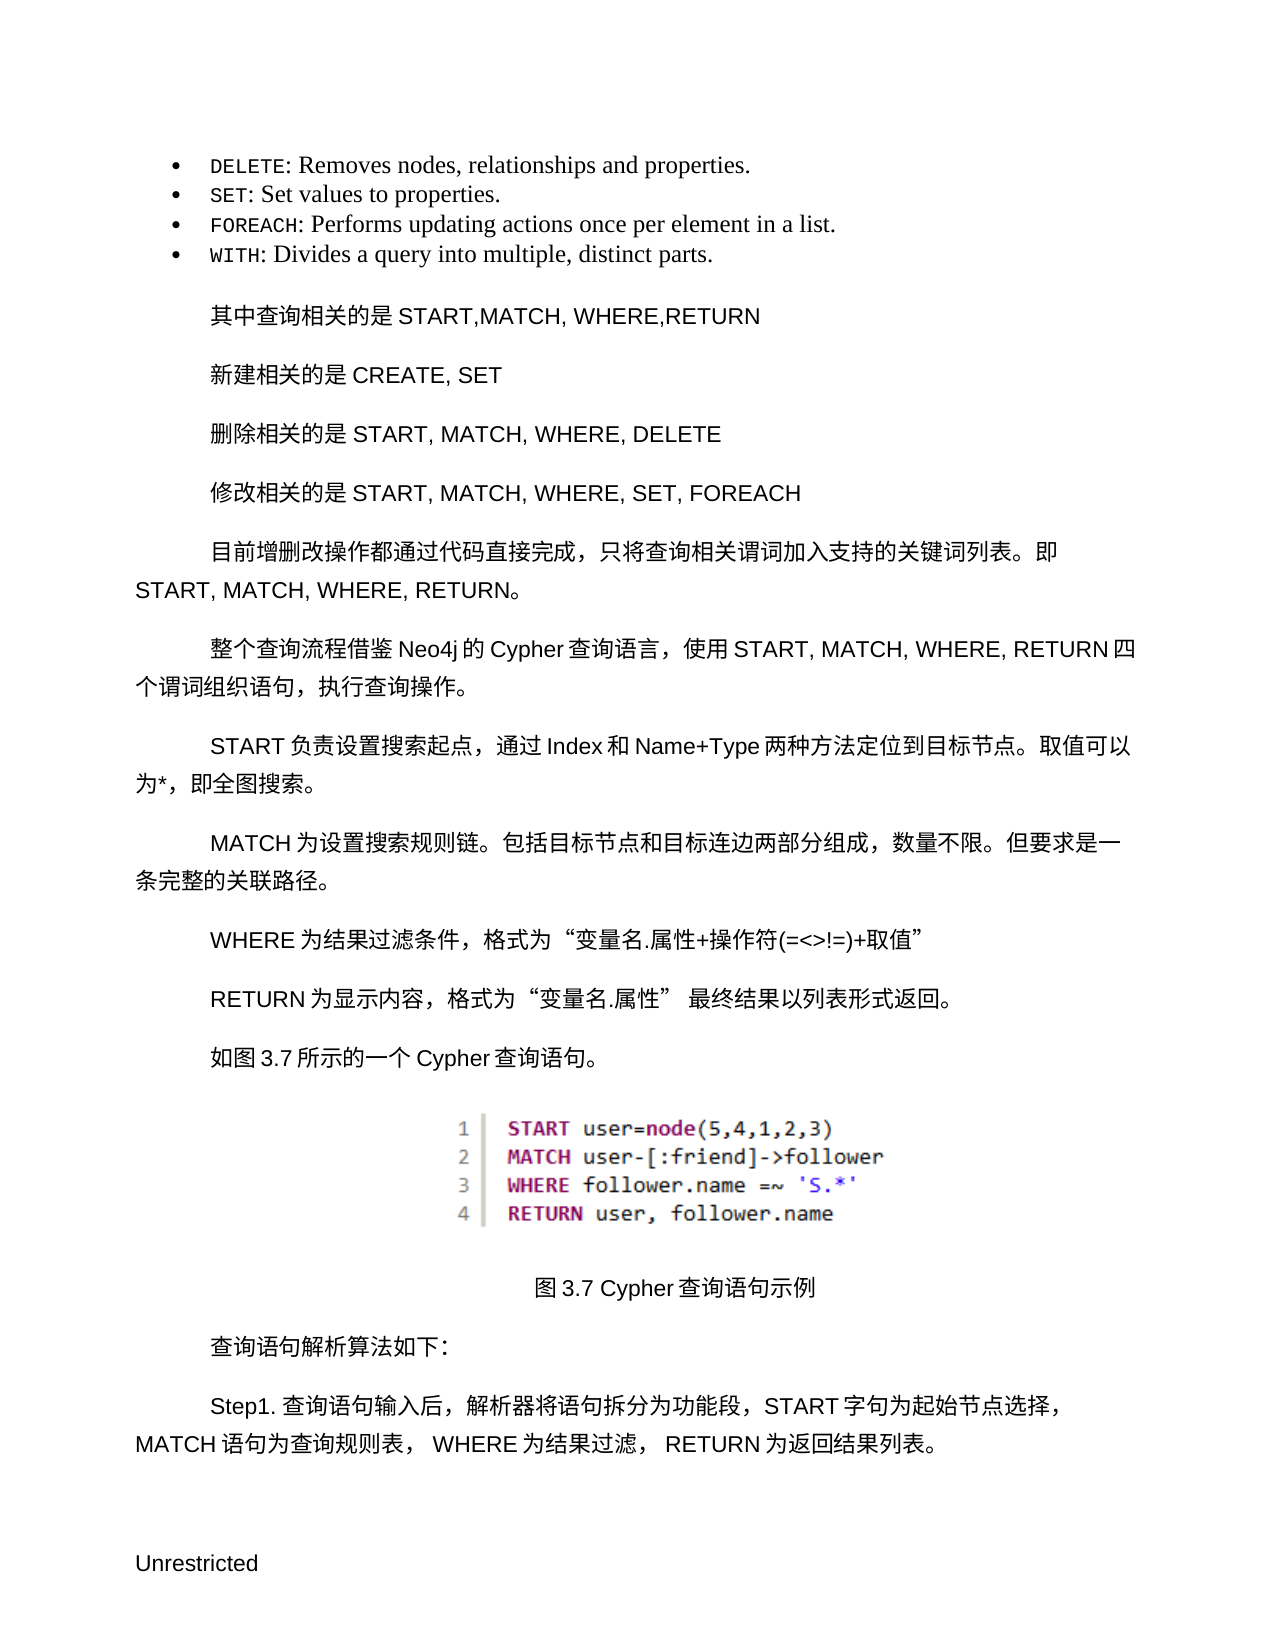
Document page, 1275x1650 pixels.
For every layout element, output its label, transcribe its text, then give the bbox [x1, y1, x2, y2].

text Step1. 查询语句输入后，解析器将语句拆分为功能段，START字句为起始节点选择，MATCH语句为查询规则表， WHERE为结果过滤， RETURN为返回结果列表。 [135, 1388, 1140, 1459]
text RETURN为显示内容，格式为“变量名.属性” 最终结果以列表形式返回。 [135, 981, 1140, 1014]
text WHERE为结果过滤条件，格式为“变量名.属性+操作符(=<>!=)+取值” [135, 922, 1140, 955]
text 新建相关的是CREATE, SET [210, 356, 1140, 390]
text MATCH为设置搜索规则链。包括目标节点和目标连边两部分组成，数量不限。但要求是一条完整的关联路径。 [135, 824, 1140, 896]
text 查询语句解析算法如下： [135, 1329, 1140, 1362]
text START负责设置搜索起点，通过Index和Name+Type两种方法定位到目标节点。取值可以为*，即全图搜索。 [135, 727, 1140, 799]
list SET: Set values to properties. [172, 179, 1140, 209]
list DELETE: Removes nodes, relationships and properties. [172, 150, 1140, 179]
text 图3.7 Cypher查询语句示例 [135, 1270, 1140, 1303]
list FOREACH: Performs updating actions once per element in a list. [172, 209, 1140, 239]
text 整个查询流程借鉴Neo4j的Cypher查询语言，使用START, MATCH, WHERE, RETURN四个谓词组织语句，执行查询操作。 [135, 630, 1140, 702]
list WITH: Divides a query into multiple, distinct parts. [172, 239, 1140, 268]
text 修改相关的是START, MATCH, WHERE, SET, FOREACH [210, 474, 1140, 508]
text 如图3.7所示的一个Cypher查询语句。 [135, 1039, 1140, 1073]
text 目前增删改操作都通过代码直接完成，只将查询相关谓词加入支持的关键词列表。即 START, MATCH, WHERE, RETURN。 [135, 533, 1140, 605]
picture [439, 1098, 911, 1246]
text 删除相关的是 START, MATCH, WHERE, DELETE [210, 415, 1140, 449]
text 其中查询相关的是START,MATCH, WHERE,RETURN [210, 297, 1140, 331]
